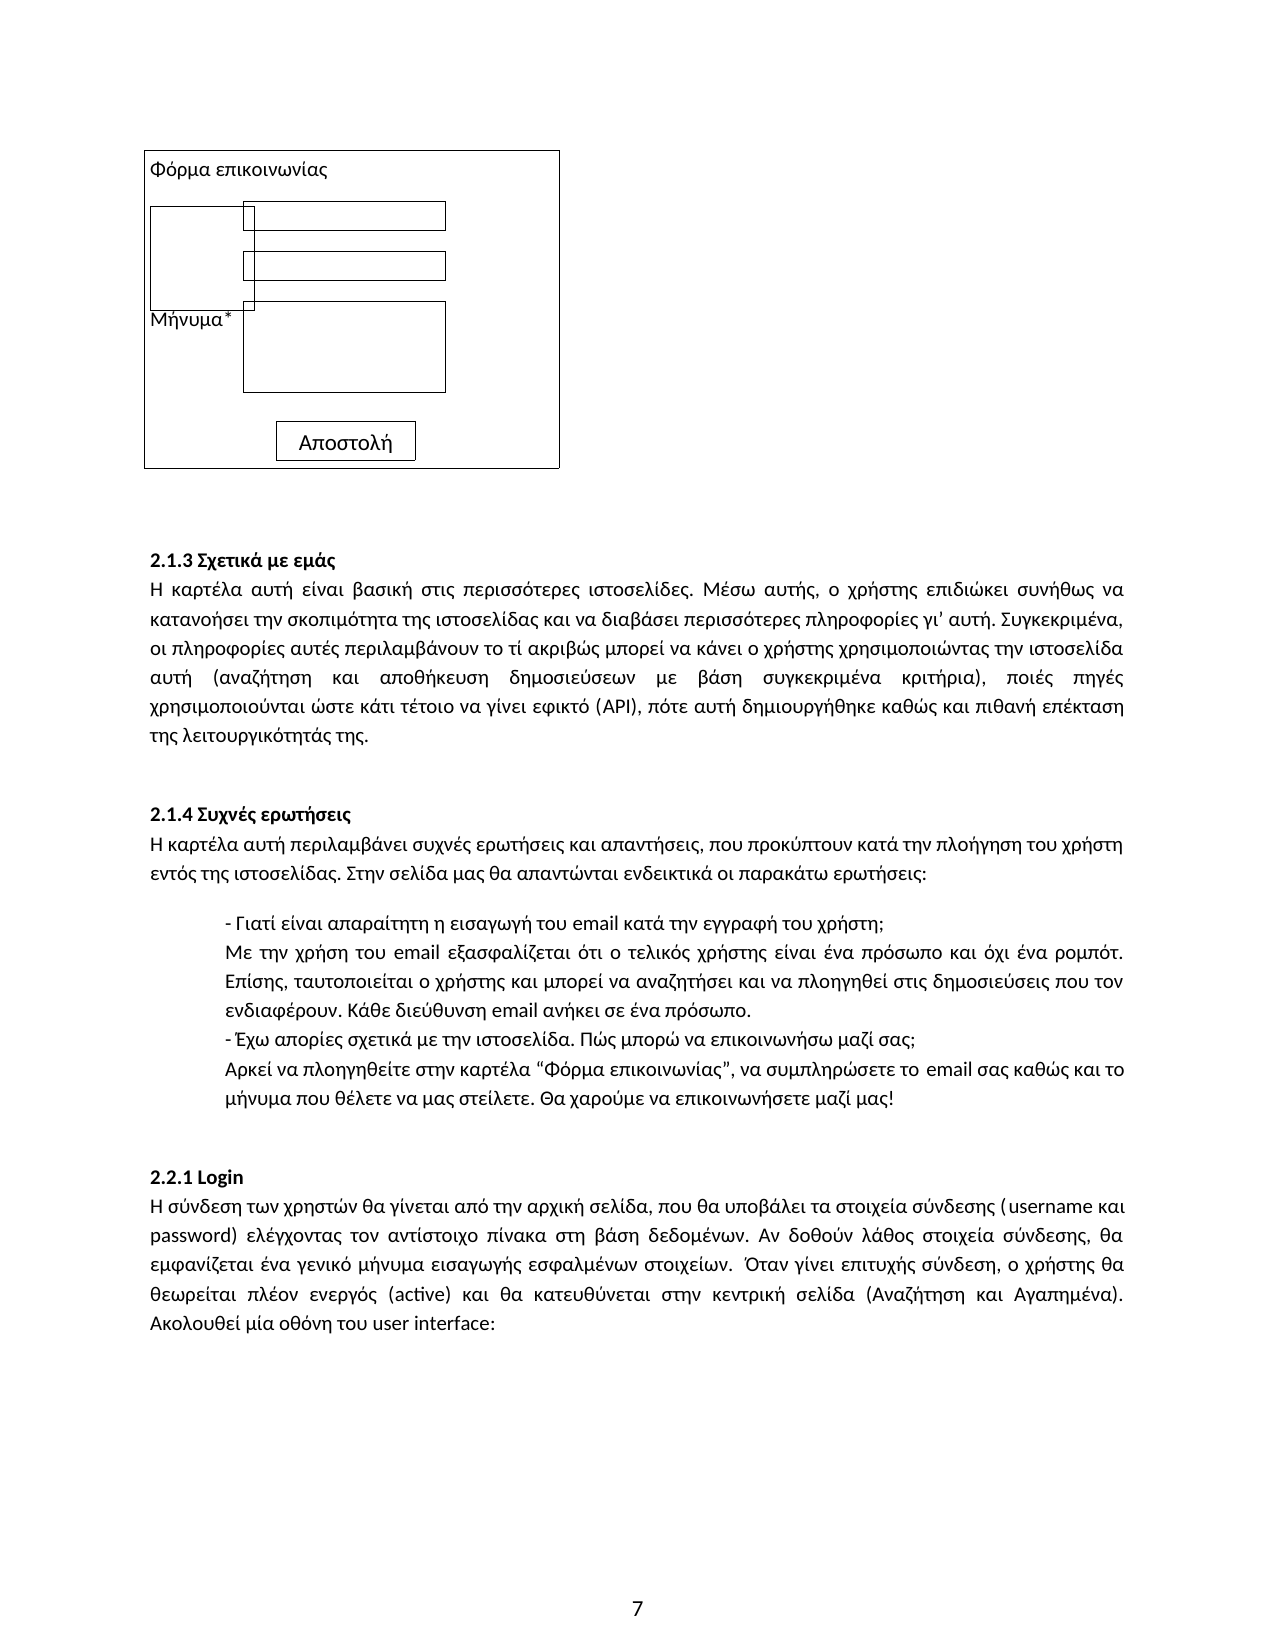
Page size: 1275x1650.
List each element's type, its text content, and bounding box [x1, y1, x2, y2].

table_header Φόρμα επικοινωνίας E-mail* Θέμα Μήνυμα* [145, 151, 559, 468]
subtitle 2.1.4 Συχνές ερωτήσεις [150, 802, 1125, 827]
list Με την χρήση του email εξασφαλίζεται ότι ο τελικός χρήστης είναι ένα πρόσωπο και όχι ένα ρομπότ. Επίσης, ταυτοποιείται ο χρήστης και μπορεί να αναζητήσει και να πλοηγηθεί στις δημοσιεύσεις που τον ενδιαφέρουν. Κάθε διεύθυνση email ανήκει σε ένα πρόσωπο. [225, 939, 1125, 1023]
subtitle 2.2.1 Login [150, 1164, 1125, 1189]
subtitle 2.1.3 Σχετικά με εμάς [150, 547, 1125, 573]
text Η καρτέλα αυτή περιλαμβάνει συχνές ερωτήσεις και απαντήσεις, που προκύπτουν κατά την πλοήγηση του χρήστη εντός της ιστοσελίδας. Στην σελίδα μας θα απαντώνται ενδεικτικά οι παρακάτω ερωτήσεις: [150, 831, 1125, 885]
text Η καρτέλα αυτή είναι βασική στις περισσότερες ιστοσελίδες. Μέσω αυτής, ο χρήστης επιδιώκει συνήθως να κατανοήσει την σκοπιμότητα της ιστοσελίδας και να διαβάσει περισσότερες πληροφορίες γι’ αυτή. Συγκεκριμένα, οι πληροφορίες αυτές περιλαμβάνουν το τί ακριβώς μπορεί να κάνει ο χρήστης χρησιμοποιώντας την ιστοσελίδα αυτή (αναζήτηση και αποθήκευση δημοσιεύσεων με βάση συγκεκριμένα κριτήρια), ποιές πηγές χρησιμοποιούνται ώστε κάτι τέτοιο να γίνει εφικτό (API), πότε αυτή δημιουργήθηκε καθώς και πιθανή επέκταση της λειτουργικότητάς της. [150, 577, 1125, 748]
list Αρκεί να πλοηγηθείτε στην καρτέλα “Φόρμα επικοινωνίας”, να συμπληρώσετε το email σας καθώς και το μήνυμα που θέλετε να μας στείλετε. Θα χαρούμε να επικοινωνήσετε μαζί μας! [225, 1056, 1125, 1110]
list - Γιατί είναι απαραίτητη η εισαγωγή του email κατά την εγγραφή του χρήστη; [225, 910, 1125, 935]
text Η σύνδεση των χρηστών θα γίνεται από την αρχική σελίδα, που θα υποβάλει τα στοιχεία σύνδεσης (username και password) ελέγχοντας τον αντίστοιχο πίνακα στη βάση δεδομένων. Αν δοθούν λάθος στοιχεία σύνδεσης, θα εμφανίζεται ένα γενικό μήνυμα εισαγωγής εσφαλμένων στοιχείων. Όταν γίνει επιτυχής σύνδεση, ο χρήστης θα θεωρείται πλέον ενεργός (active) και θα κατευθύνεται στην κεντρική σελίδα (Αναζήτηση και Αγαπημένα). Ακολουθεί μία οθόνη του user interface: [150, 1193, 1125, 1335]
list - Έχω απορίες σχετικά με την ιστοσελίδα. Πώς μπορώ να επικοινωνήσω μαζί σας; [225, 1027, 1125, 1052]
